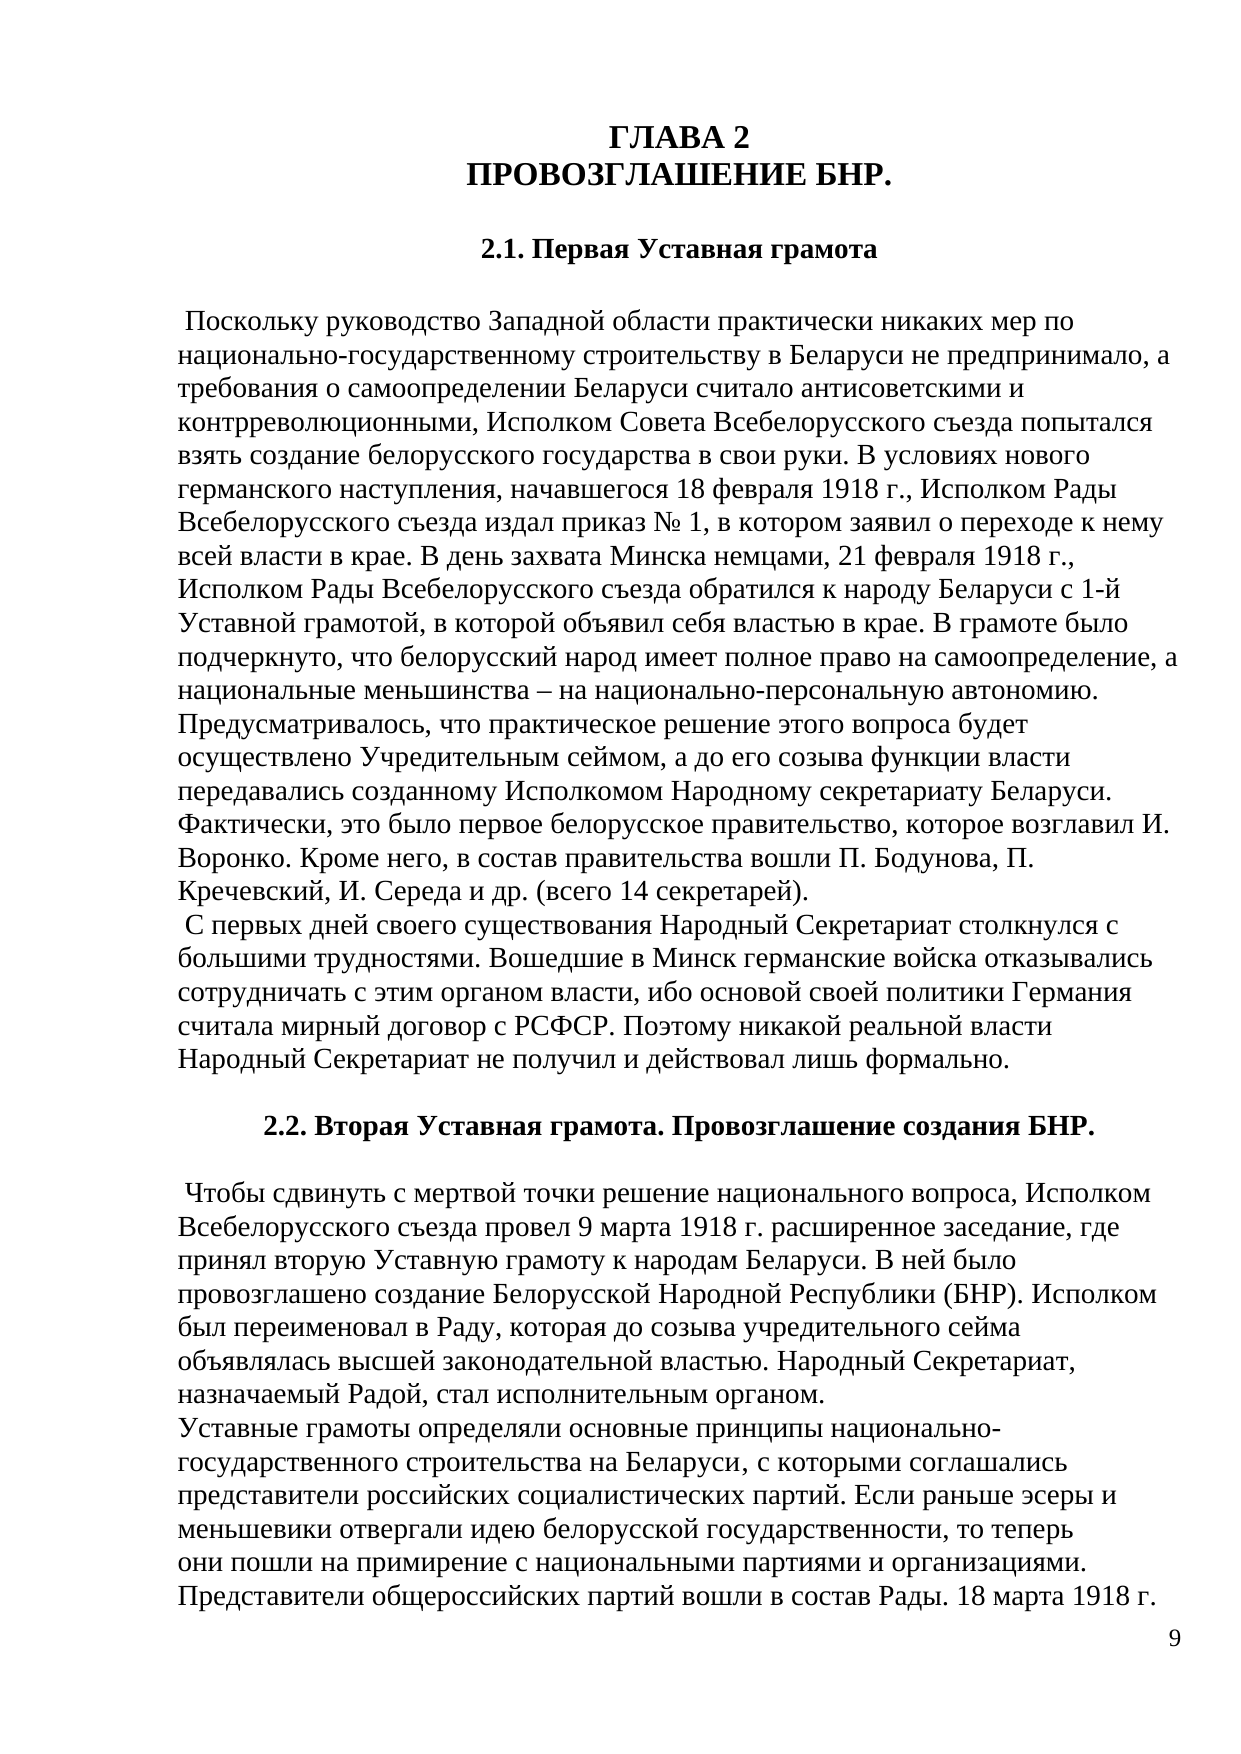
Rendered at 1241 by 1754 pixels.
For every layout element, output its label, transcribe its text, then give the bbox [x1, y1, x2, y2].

text Чтобы сдвинуть с мертвой точки решение национального вопроса, Исполком Всебелорусского съезда провел 9 марта 1918 г. расширенное заседание, где принял вторую Уставную грамоту к народам Беларуси. В ней было провозглашено создание Белорусской Народной Республики (БНР). Исполком был переименовал в Раду, которая до созыва учредительного сейма объявлялась высшей законодательной властью. Народный Секретариат, назначаемый Радой, стал исполнительным органом. [177, 1175, 1181, 1410]
text Уставные грамоты определяли основные принципы национально-государственного строительства на Беларуси‚ с которыми соглашались представители российских социалистических партий. Если раньше эсеры и меньшевики отвергали идею белорусской государственности, то теперь [177, 1410, 1181, 1544]
subtitle 2.2. Вторая Уставная грамота. Провозглашение создания БНР. [177, 1108, 1181, 1142]
subtitle ГЛАВА 2 [177, 118, 1181, 156]
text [177, 1544, 1181, 1611]
text С первых дней своего существования Народный Секретариат столкнулся с большими трудностями. Вошедшие в Минск германские войска отказывались сотрудничать с этим органом власти, ибо основой своей политики Германия считала мирный договор с РСФСР. Поэтому никакой реальной власти Народный Секретариат не получил и действовал лишь формально. [177, 907, 1181, 1075]
text Поскольку руководство Западной области практически никаких мер по национально-государственному строительству в Беларуси не предпринимало, а требования о самоопределении Беларуси считало антисоветскими и контрреволюционными, Исполком Совета Всебелорусского съезда попытался взять создание белорусского государства в свои руки. В условиях нового германского наступления, начавшегося 18 февраля 1918 г., Исполком Рады Всебелорусского съезда издал приказ № 1, в котором заявил о переходе к нему всей власти в крае. В день захвата Минска немцами, 21 февраля 1918 г., Исполком Рады Всебелорусского съезда обратился к народу Беларуси с 1-й Уставной грамотой, в которой объявил себя властью в крае. В грамоте было подчеркнуто, что белорусский народ имеет полное право на самоопределение, а национальные меньшинства – на национально-персональную автономию. Предусматривалось, что практическое решение этого вопроса будет осуществлено Учредительным сеймом, а до его созыва функции власти передавались созданному Исполкомом Народному секретариату Беларуси. Фактически, это было первое белорусское правительство, которое возглавил И. Воронко. Кроме него, в состав правительства вошли П. Бодунова, П. Кречевский, И. Середа и др. (всего 14 секретарей). [177, 303, 1181, 907]
subtitle ПРОВОЗГЛАШЕНИЕ БНР. [177, 156, 1181, 193]
subtitle 2.1. Первая Уставная грамота [177, 231, 1181, 265]
